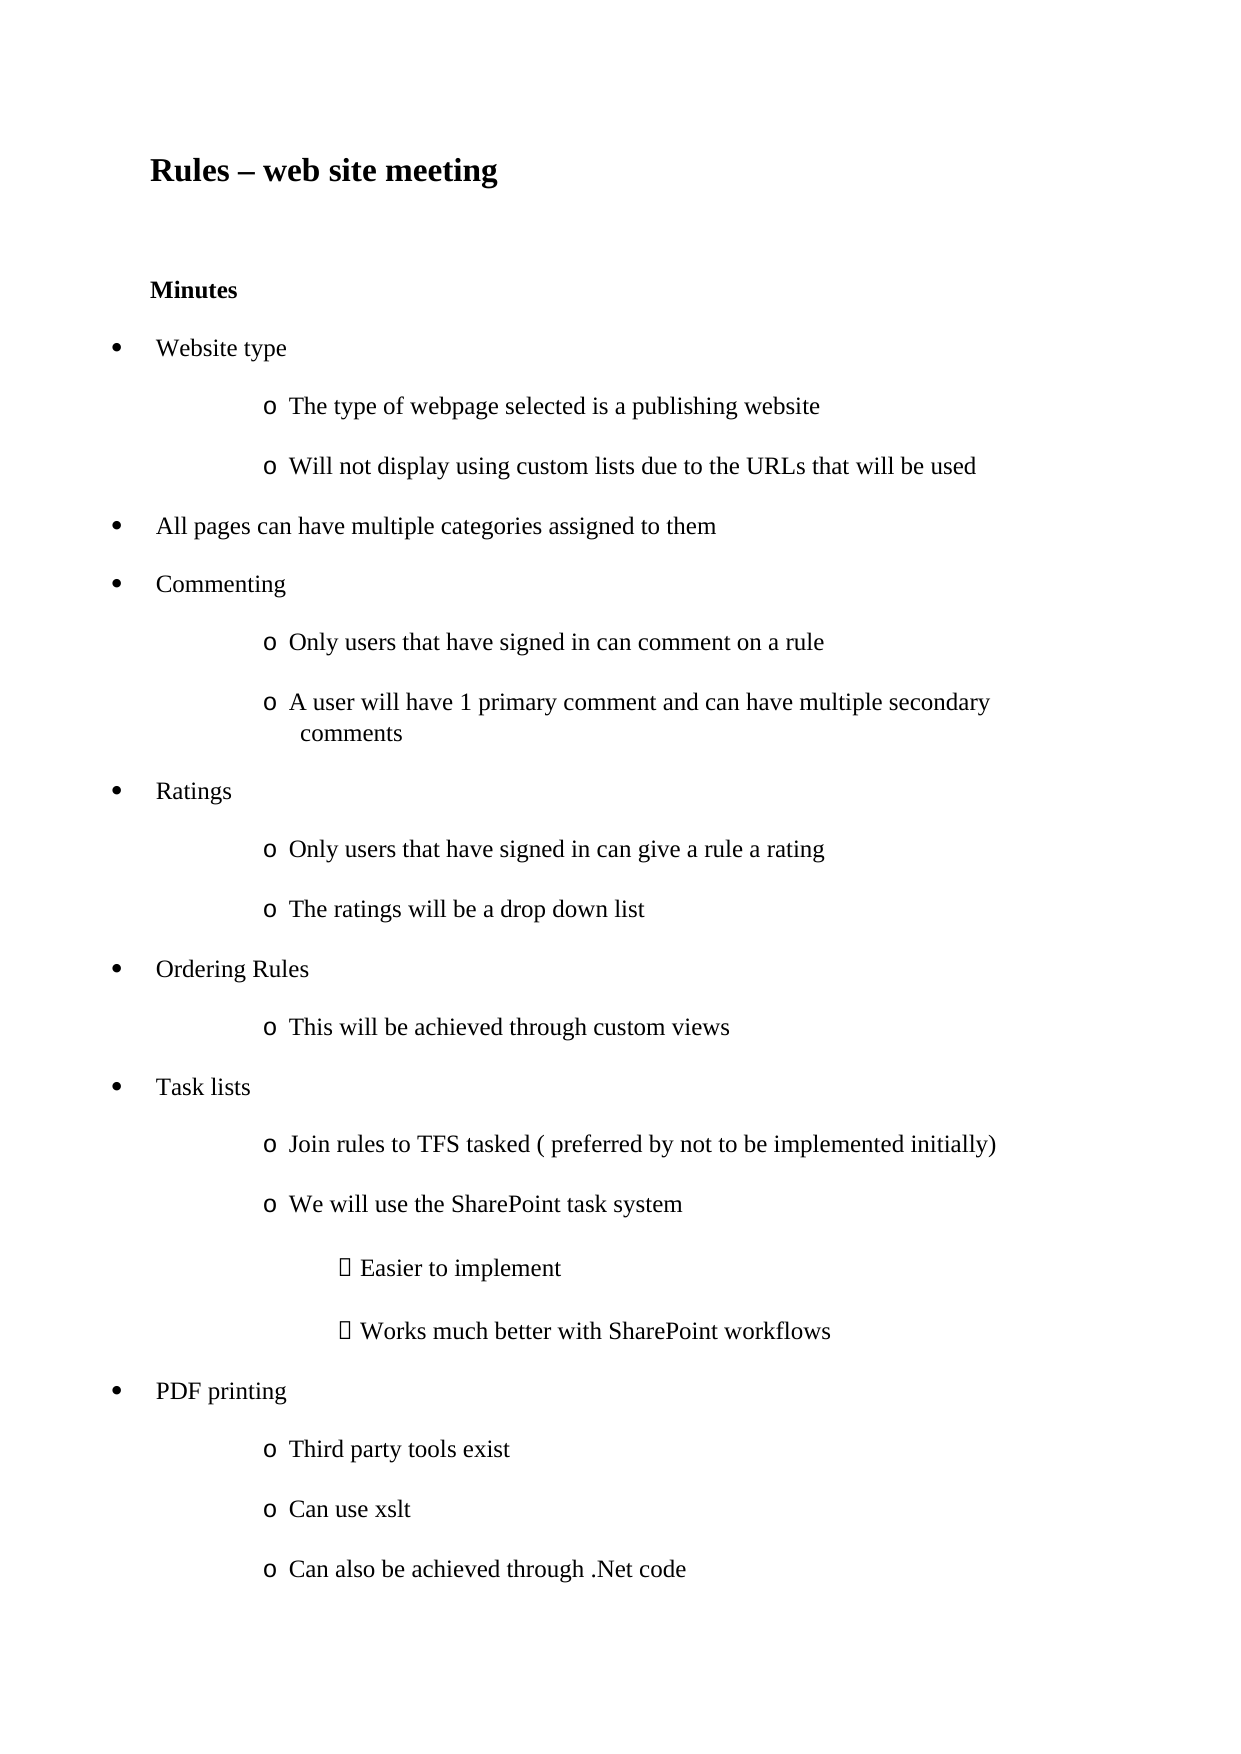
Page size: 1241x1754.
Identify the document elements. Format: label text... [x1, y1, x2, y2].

list o Only users that have signed in can give a rule a rating [262, 834, 1090, 864]
list o Third party tools exist [262, 1434, 1090, 1465]
list  Website type [112, 333, 1090, 362]
list o The ratings will be a drop down list [262, 894, 1090, 924]
list  Task lists [112, 1072, 1090, 1100]
list o We will use the SharePoint task system [262, 1189, 1090, 1220]
list  Ordering Rules [112, 954, 1090, 982]
list  Ratings [112, 776, 1090, 804]
list o Join rules to TFS tasked ( preferred by not to be implemented initially) [262, 1129, 1090, 1160]
list  All pages can have multiple categories assigned to them [112, 511, 1090, 540]
list o Can also be achieved through .Net code [262, 1554, 1090, 1585]
list  PDF printing [112, 1376, 1090, 1405]
list o A user will have 1 primary comment and can have multiple secondary comments [262, 687, 1090, 747]
text Rules – web site meeting [150, 150, 1090, 188]
list  Commenting [112, 569, 1090, 598]
list o Can use xslt [262, 1494, 1090, 1525]
list  Easier to implement [337, 1249, 1090, 1284]
list o Will not display using custom lists due to the URLs that will be used [262, 451, 1090, 482]
list  Works much better with SharePoint workflows [337, 1313, 1090, 1347]
list o Only users that have signed in can comment on a rule [262, 627, 1090, 658]
list o The type of webpage selected is a publishing website [262, 391, 1090, 422]
text Minutes [150, 275, 1090, 304]
list o This will be achieved through custom views [262, 1012, 1090, 1042]
